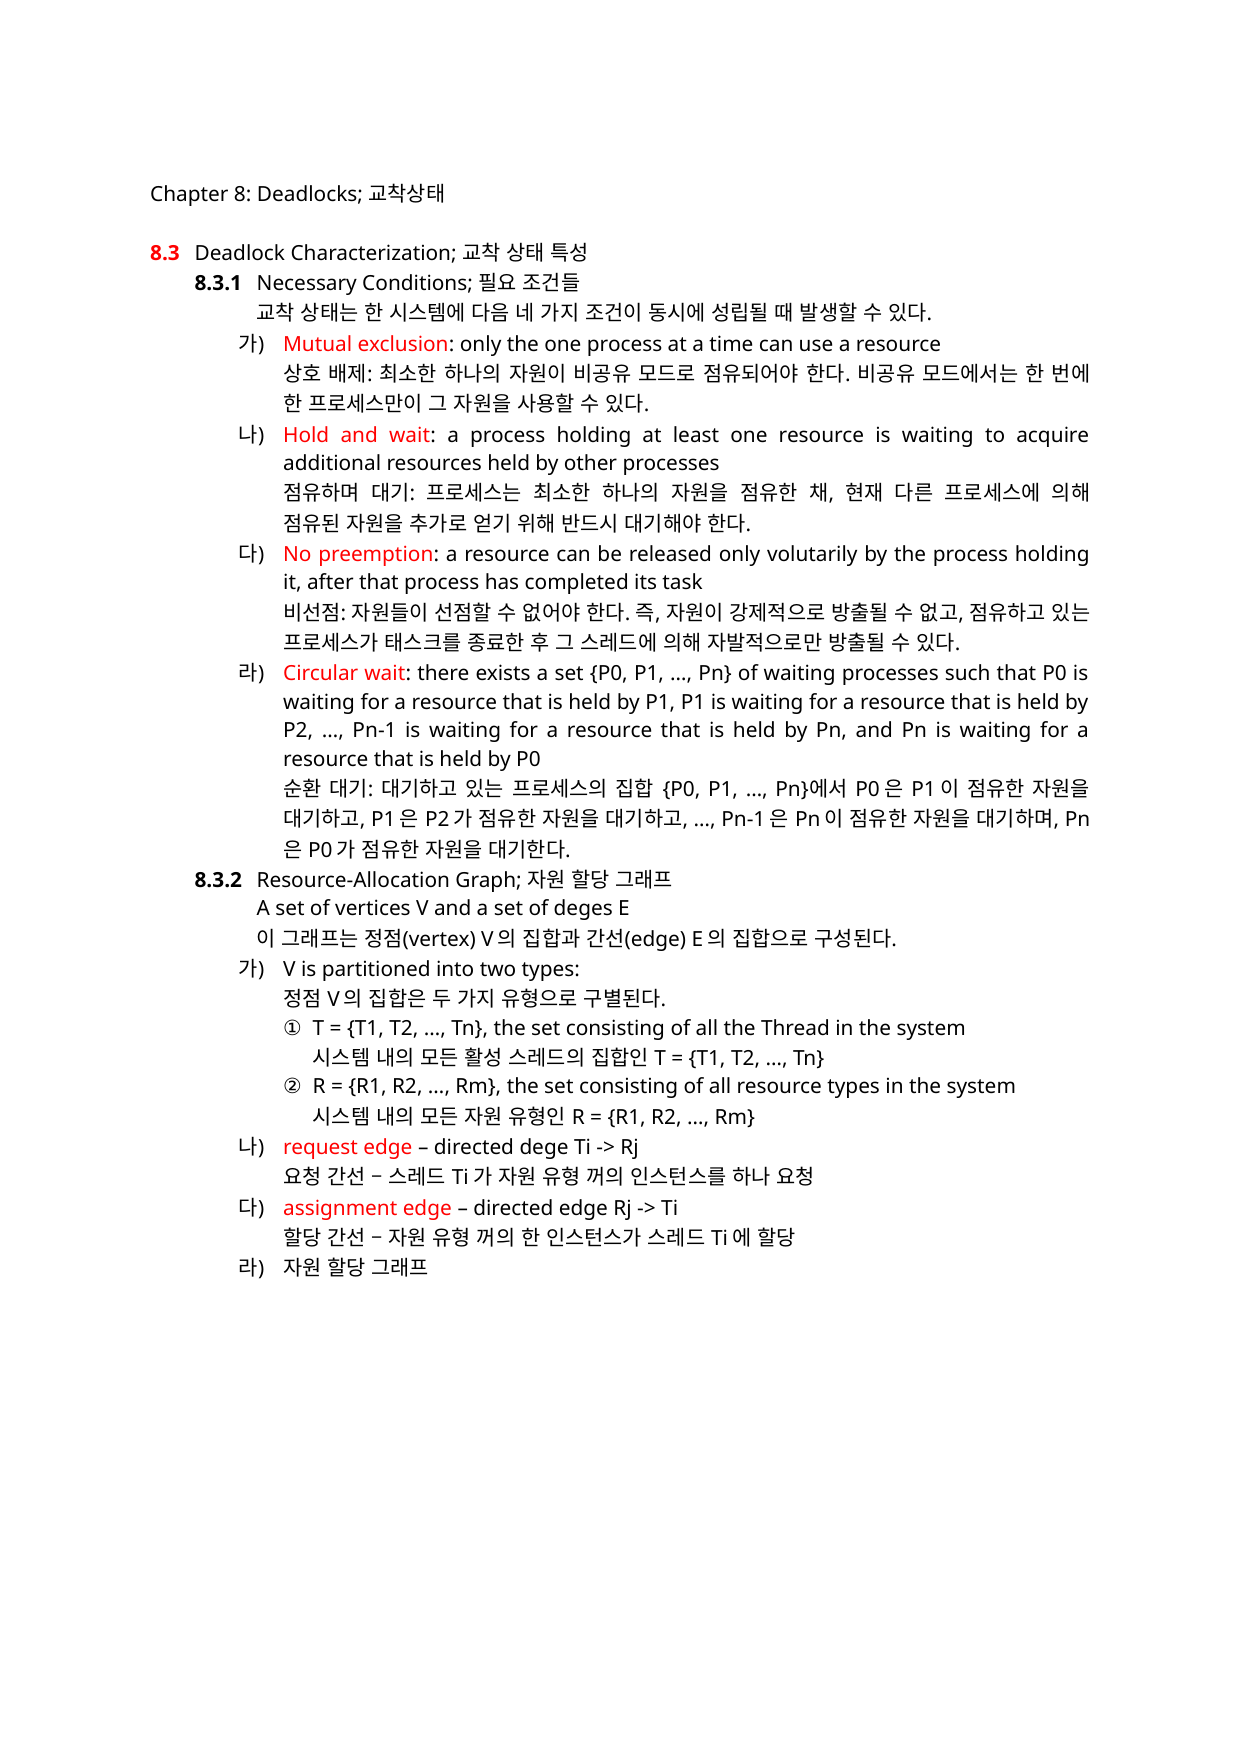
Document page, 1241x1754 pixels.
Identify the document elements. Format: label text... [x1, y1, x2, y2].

list T = {T1, T2, …, Tn}, the set consisting of all the Thread in the system 시스템 내의 모든 활성 스레드의 집합인 T = {T1, T2, …, Tn} [283, 1013, 1090, 1072]
list 자원 할당 그래프 [239, 1252, 1090, 1282]
list assignment edge – directed edge Rj -> Ti 할당 간선 – 자원 유형 꺼의 한 인스턴스가 스레드 Ti에 할당 [239, 1191, 1090, 1252]
list Circular wait: there exists a set {P0, P1, …, Pn} of waiting processes such that P0 is waiting for a resource that is held by P1, P1 is waiting for a resource that is held by P2, …, Pn-1 is waiting for a resource that is held by Pn, and Pn is waiting for a resource that is held by P0 순환 대기: 대기하고 있는 프로세스의 집합 {P0, P1, …, Pn}에서 P0은 P1이 점유한 자원을 대기하고, P1은 P2가 점유한 자원을 대기하고, …, Pn-1은 Pn이 점유한 자원을 대기하며, Pn은 P0가 점유한 자원을 대기한다. [239, 657, 1090, 863]
list Necessary Conditions; 필요 조건들 교착 상태는 한 시스템에 다음 네 가지 조건이 동시에 성립될 때 발생할 수 있다. [194, 266, 1090, 327]
list R = {R1, R2, …, Rm}, the set consisting of all resource types in the system 시스템 내의 모든 자원 유형인 R = {R1, R2, …, Rm} [283, 1072, 1090, 1130]
list request edge – directed dege Ti -> Rj 요청 간선 – 스레드 Ti가 자원 유형 꺼의 인스턴스를 하나 요청 [239, 1130, 1090, 1191]
list Resource-Allocation Graph; 자원 할당 그래프 A set of vertices V and a set of deges E 이 그래프는 정점(vertex) V의 집합과 간선(edge) E의 집합으로 구성된다. [194, 863, 1090, 952]
text Chapter 8: Deadlocks; 교착상태 [150, 177, 1090, 207]
list Hold and wait: a process holding at least one resource is waiting to acquire additional resources held by other processes 점유하며 대기: 프로세스는 최소한 하나의 자원을 점유한 채, 현재 다른 프로세스에 의해 점유된 자원을 추가로 얻기 위해 반드시 대기해야 한다. [239, 418, 1090, 537]
list V is partitioned into two types: 정점 V의 집합은 두 가지 유형으로 구별된다. [239, 952, 1090, 1013]
list Deadlock Characterization; 교착 상태 특성 [150, 236, 1090, 266]
list No preemption: a resource can be released only volutarily by the process holding it, after that process has completed its task 비선점: 자원들이 선점할 수 없어야 한다. 즉, 자원이 강제적으로 방출될 수 없고, 점유하고 있는 프로세스가 태스크를 종료한 후 그 스레드에 의해 자발적으로만 방출될 수 있다. [239, 537, 1090, 657]
list Mutual exclusion: only the one process at a time can use a resource 상호 배제: 최소한 하나의 자원이 비공유 모드로 점유되어야 한다. 비공유 모드에서는 한 번에 한 프로세스만이 그 자원을 사용할 수 있다. [239, 327, 1090, 418]
